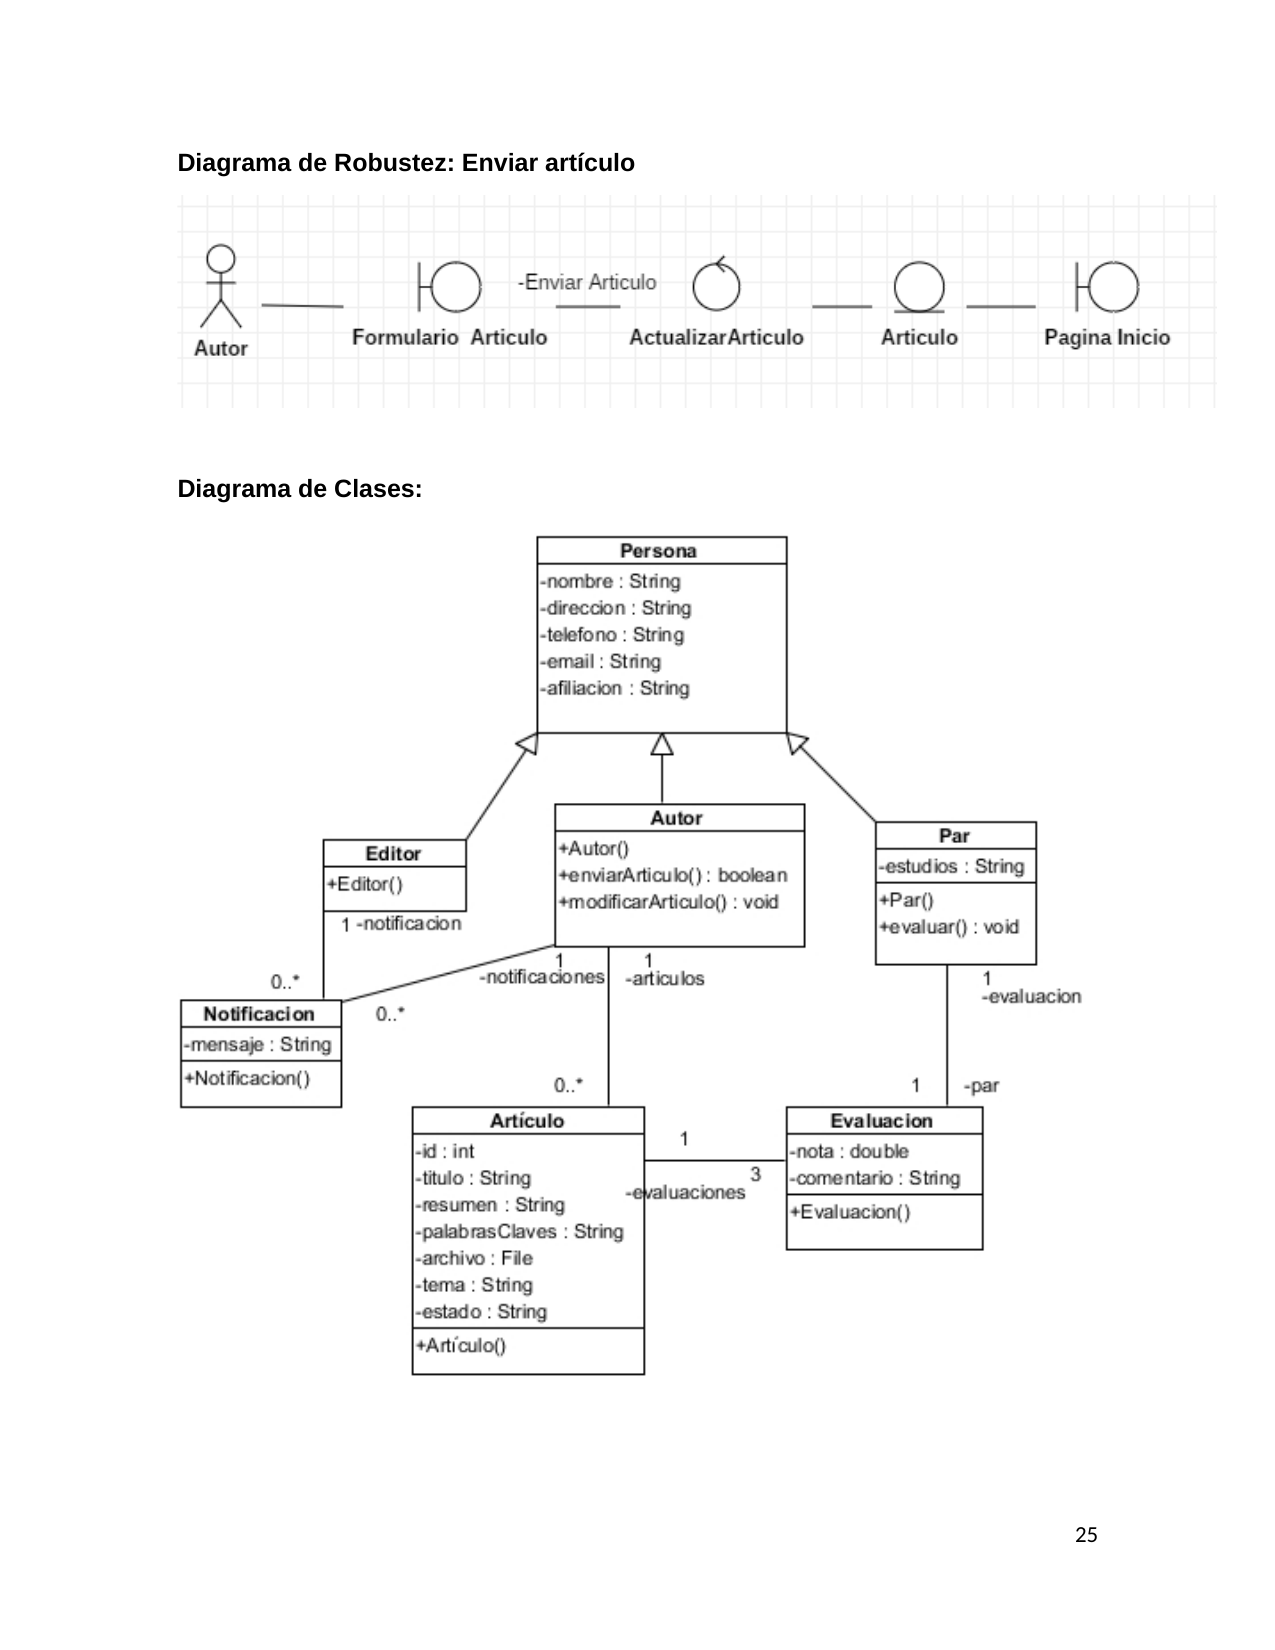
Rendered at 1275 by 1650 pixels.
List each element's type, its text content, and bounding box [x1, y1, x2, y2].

text Diagrama de Robustez: Enviar artículo [177, 148, 1098, 176]
picture [177, 195, 1217, 408]
text Diagrama de Clases: [177, 474, 1098, 503]
picture [177, 533, 1102, 1378]
